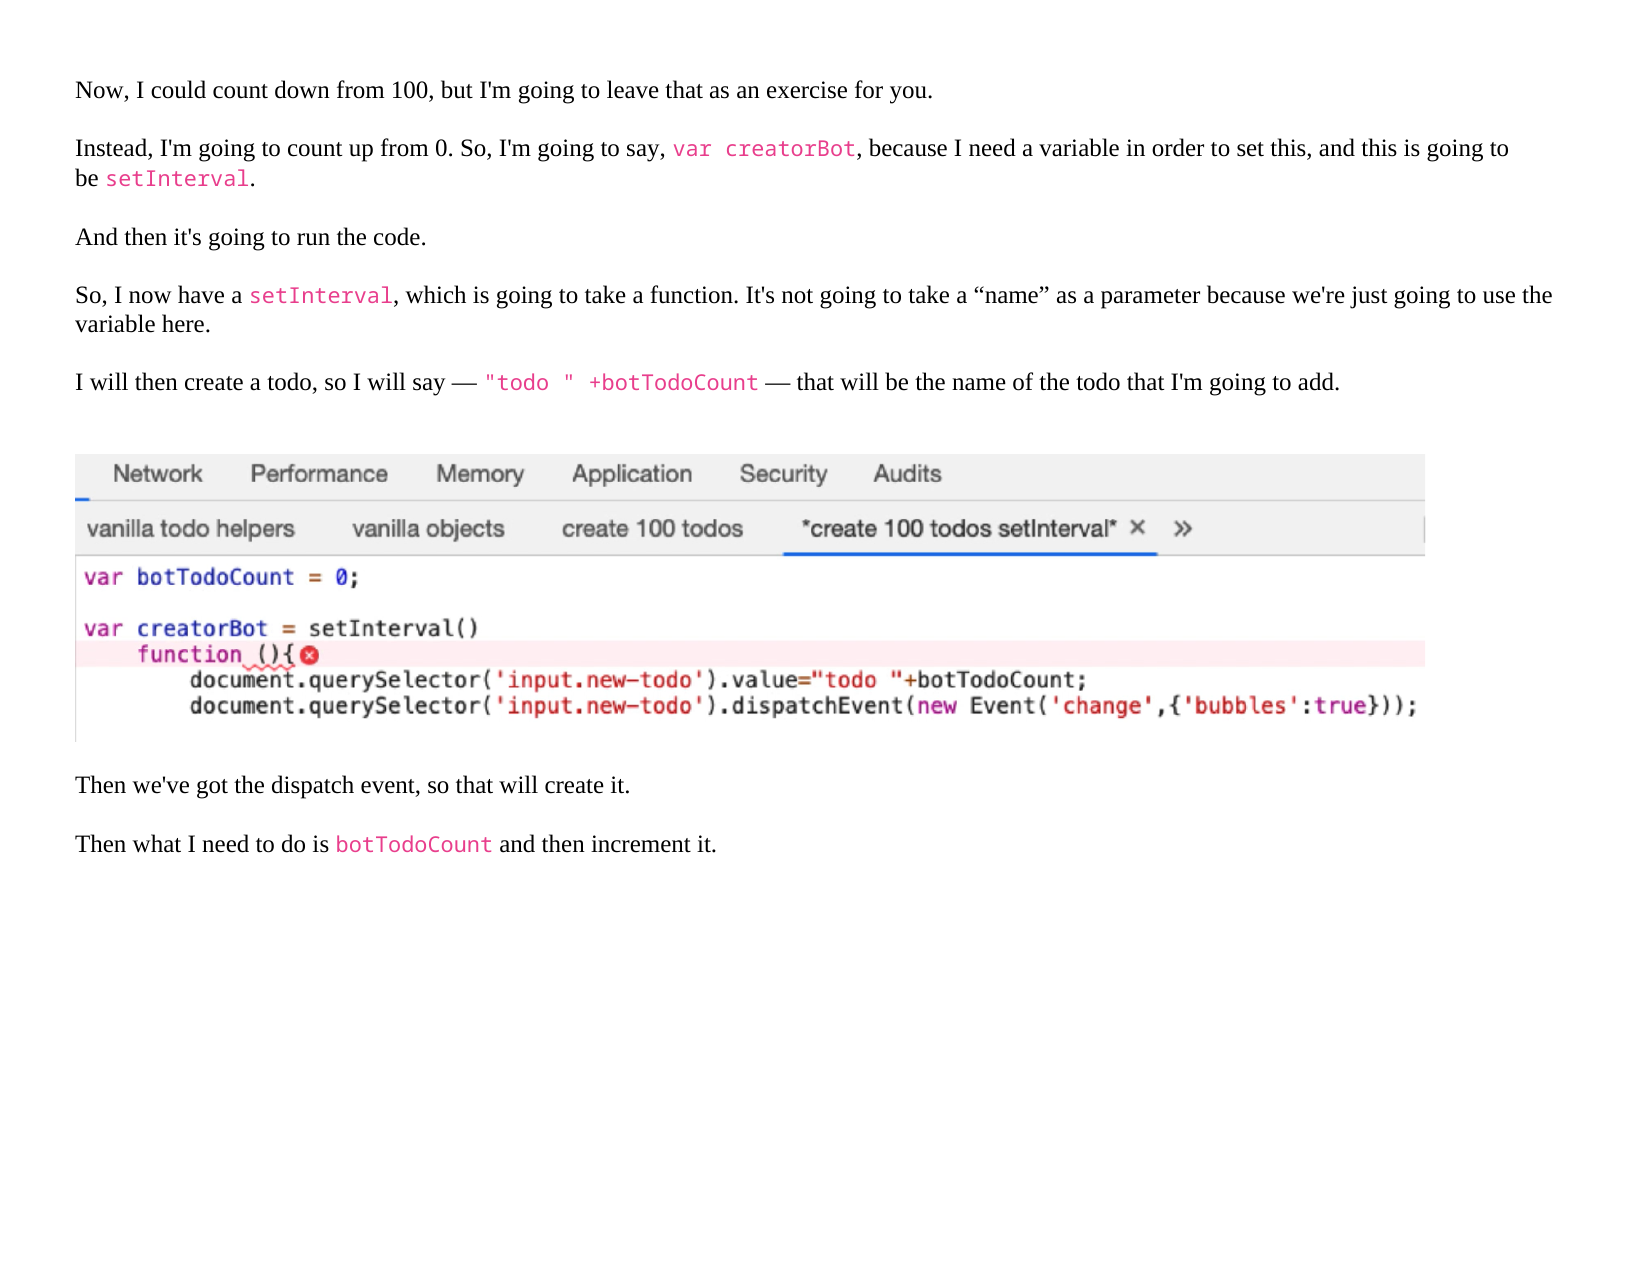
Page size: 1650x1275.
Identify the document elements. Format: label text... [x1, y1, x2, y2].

text I will then create a todo, so I will say — "todo " +botTodoCount — that will be the name of the todo that I'm going to add. [75, 367, 1575, 397]
text Then what I need to do is botTodoCount and then increment it. [75, 828, 1575, 858]
text Instead, I'm going to count up from 0. So, I'm going to say, var creatorBot, because I need a variable in order to set this, and this is going to be setInterval. [75, 133, 1575, 192]
picture [75, 454, 1425, 742]
text And then it's going to run the code. [75, 222, 1575, 250]
text So, I now have a setInterval, which is going to take a function. It's not going to take a “name” as a parameter because we're just going to use the variable here. [75, 279, 1575, 338]
text Then we've got the dispatch event, so that will create it. [75, 771, 1575, 799]
text Now, I could count down from 100, but I'm going to leave that as an exercise for you. [75, 75, 1575, 104]
